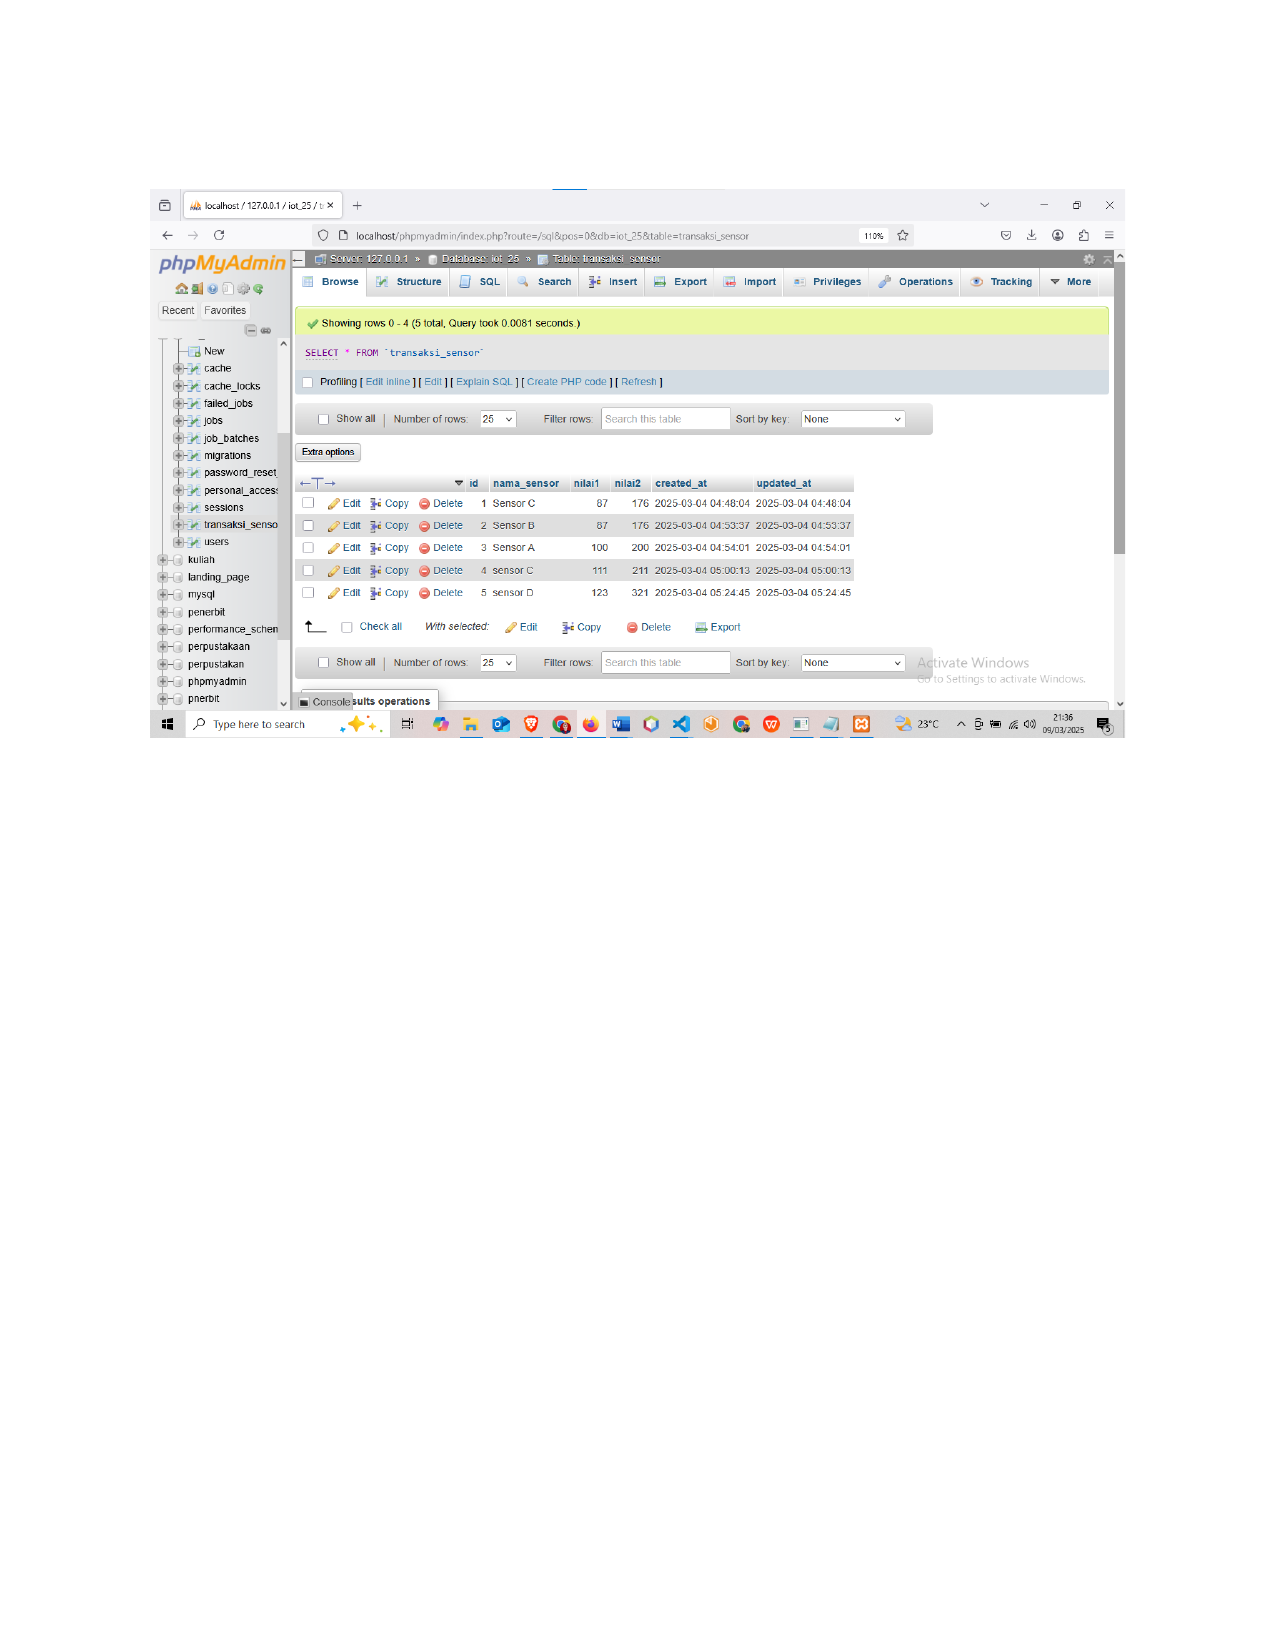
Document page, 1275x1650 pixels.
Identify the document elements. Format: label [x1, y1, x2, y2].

picture [150, 189, 1125, 738]
